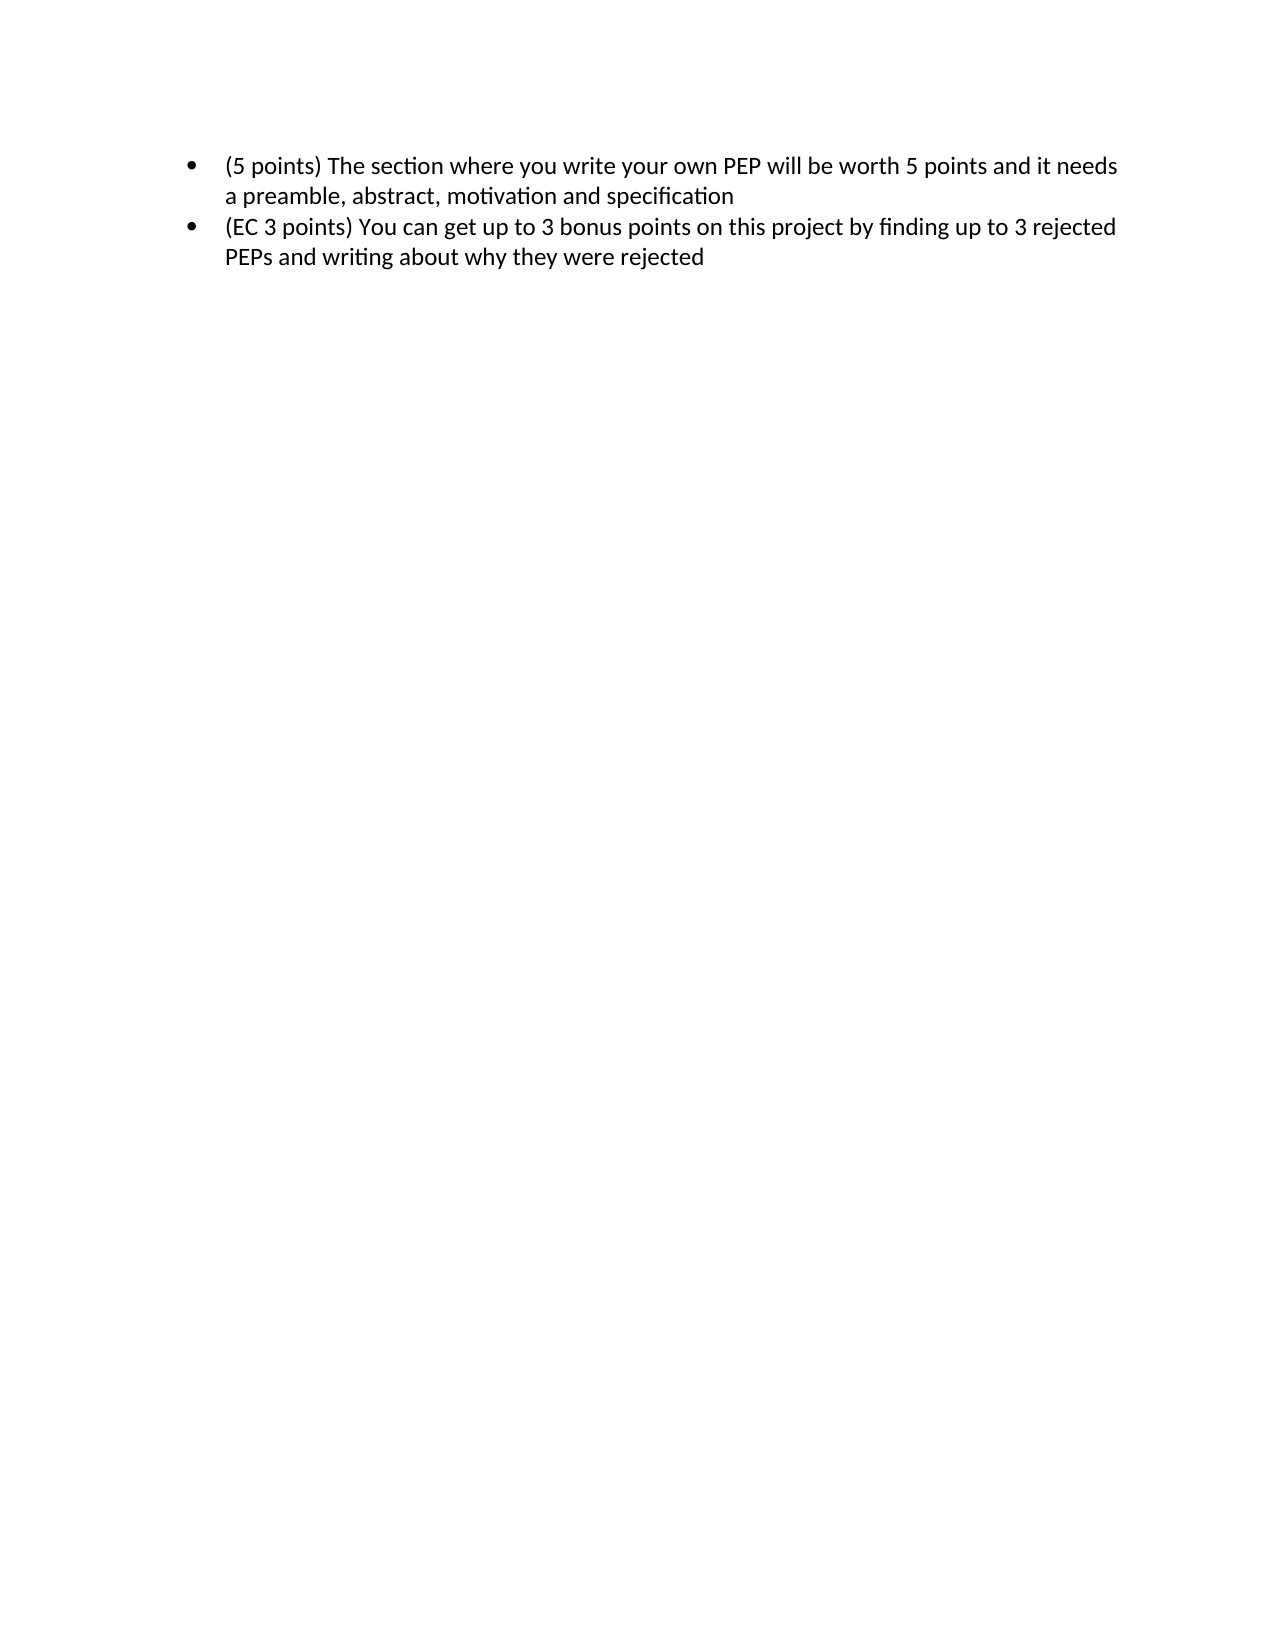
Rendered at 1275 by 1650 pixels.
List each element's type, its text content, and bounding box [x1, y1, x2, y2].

list (5 points) The section where you write your own PEP will be worth 5 points and it needs a preamble, abstract, motivation and specification [187, 150, 1125, 211]
list (EC 3 points) You can get up to 3 bonus points on this project by finding up to 3 rejected PEPs and writing about why they were rejected [187, 211, 1125, 272]
